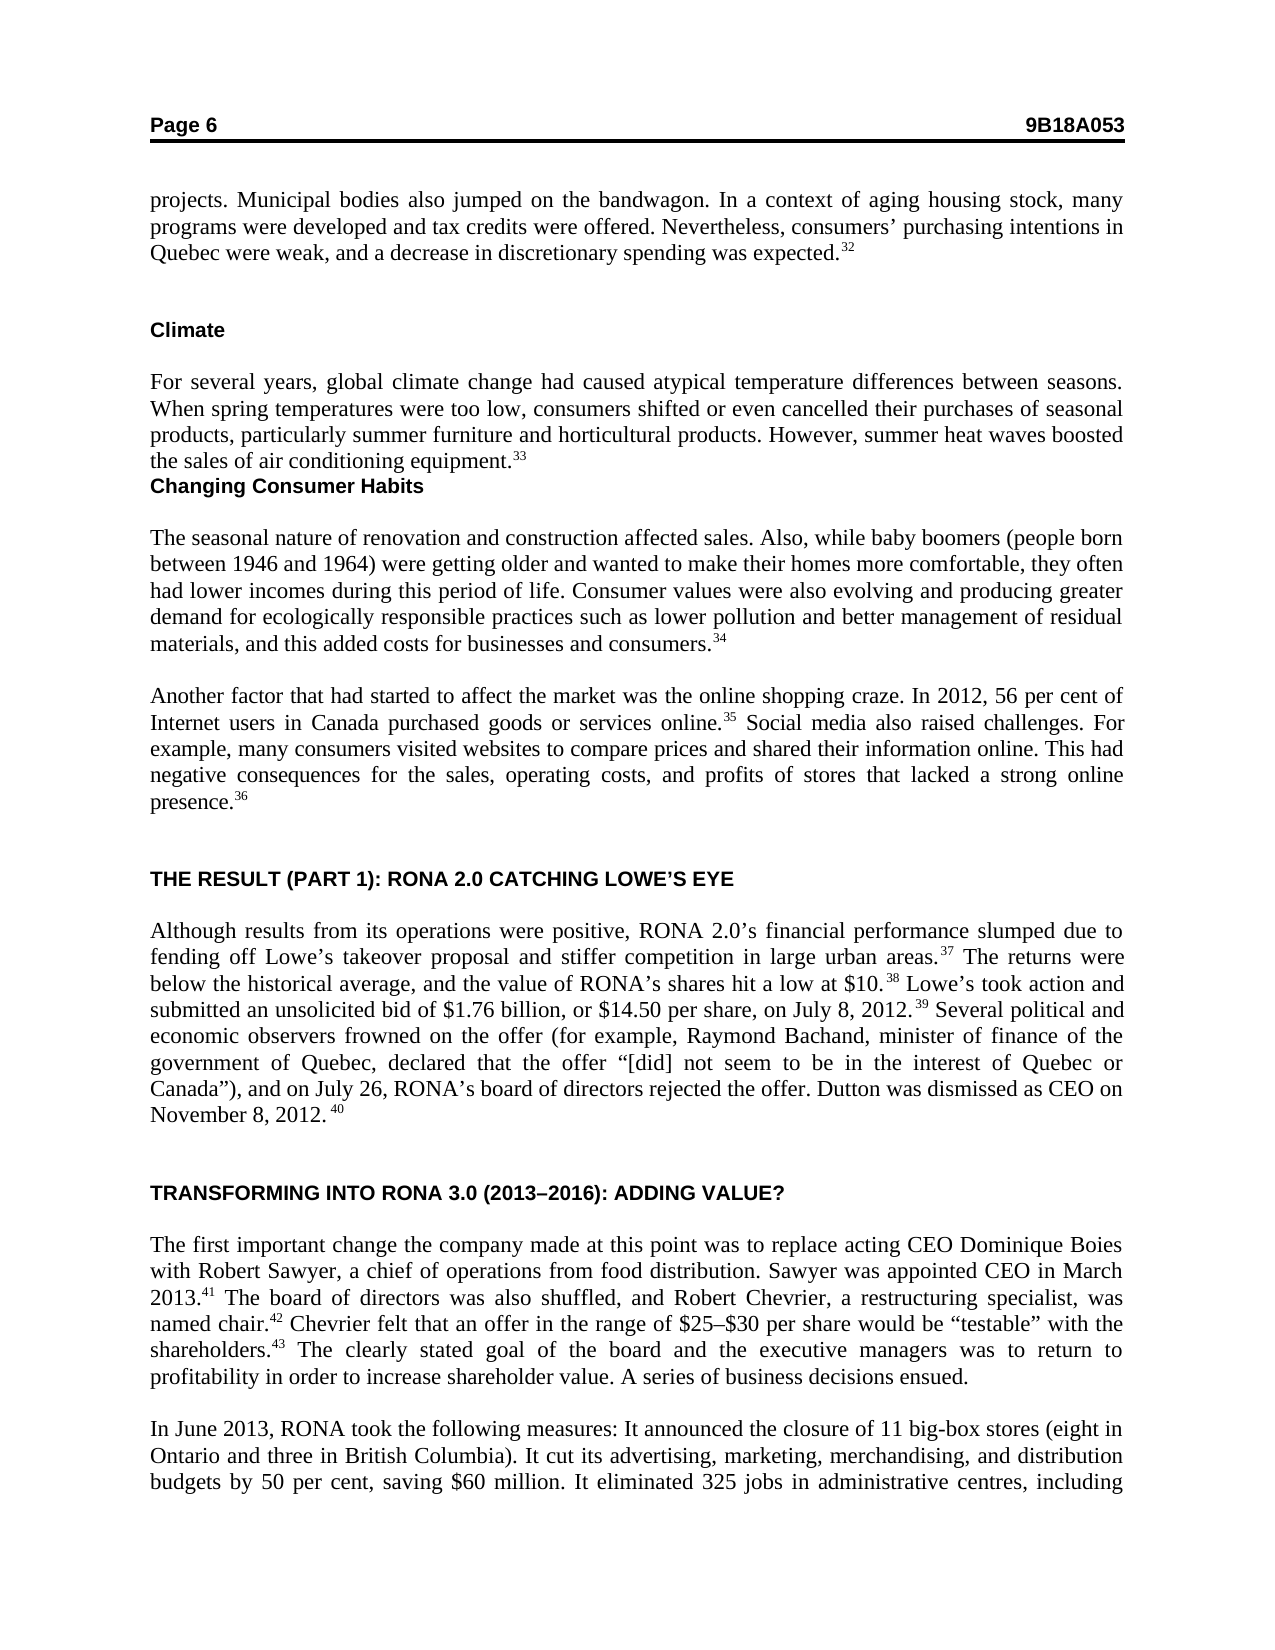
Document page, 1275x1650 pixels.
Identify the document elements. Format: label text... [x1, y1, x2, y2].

text For several years, global climate change had caused atypical temperature differences between seasons. When spring temperatures were too low, consumers shifted or even cancelled their purchases of seasonal products, particularly summer furniture and horticultural products. However, summer heat waves boosted the sales of air conditioning equipment. [150, 368, 1125, 474]
text The seasonal nature of renovation and construction affected sales. Also, while baby boomers (people born between 1946 and 1964) were getting older and wanted to make their homes more comfortable, they often had lower incomes during this period of life. Consumer values were also evolving and producing greater demand for ecologically responsible practices such as lower pollution and better management of residual materials, and this added costs for businesses and consumers. [150, 524, 1125, 656]
text Although results from its operations were positive, RONA 2.0’s financial performance slumped due to fending off Lowe’s takeover proposal and stiffer competition in large urban areas. The returns were below the historical average, and the value of RONA’s shares hit a low at $10. Lowe’s took action and submitted an unsolicited bid of $1.76 billion, or $14.50 per share, on July 8, 2012. Several political and economic observers frowned on the offer (for example, Raymond Bachand, minister of finance of the government of Quebec, declared that the offer “[did] not seem to be in the interest of Quebec or Canada”), and on July 26, RONA’s board of directors rejected the offer. Dutton was dismissed as CEO on November 8, 2012. [150, 917, 1125, 1128]
text TRANSFORMING INTO RONA 3.0 (2013–2016): ADDING VALUE? [150, 1181, 1125, 1204]
text THE RESULT (PART 1): RONA 2.0 CAtching LOWE’S EYE [150, 867, 1125, 891]
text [150, 186, 1125, 265]
text Climate [150, 318, 1125, 342]
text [150, 1415, 1125, 1494]
text Changing Consumer Habits [150, 474, 1125, 498]
text Another factor that had started to affect the market was the online shopping craze. In 2012, 56 per cent of Internet users in Canada purchased goods or services online. Social media also raised challenges. For example, many consumers visited websites to compare prices and shared their information online. This had negative consequences for the sales, operating costs, and profits of stores that lacked a strong online presence. [150, 682, 1125, 814]
text The first important change the company made at this point was to replace acting CEO Dominique Boies with Robert Sawyer, a chief of operations from food distribution. Sawyer was appointed CEO in March 2013. The board of directors was also shuffled, and Robert Chevrier, a restructuring specialist, was named chair. Chevrier felt that an offer in the range of $25–$30 per share would be “testable” with the shareholders. The clearly stated goal of the board and the executive managers was to return to profitability in order to increase shareholder value. A series of business decisions ensued. [150, 1231, 1125, 1389]
